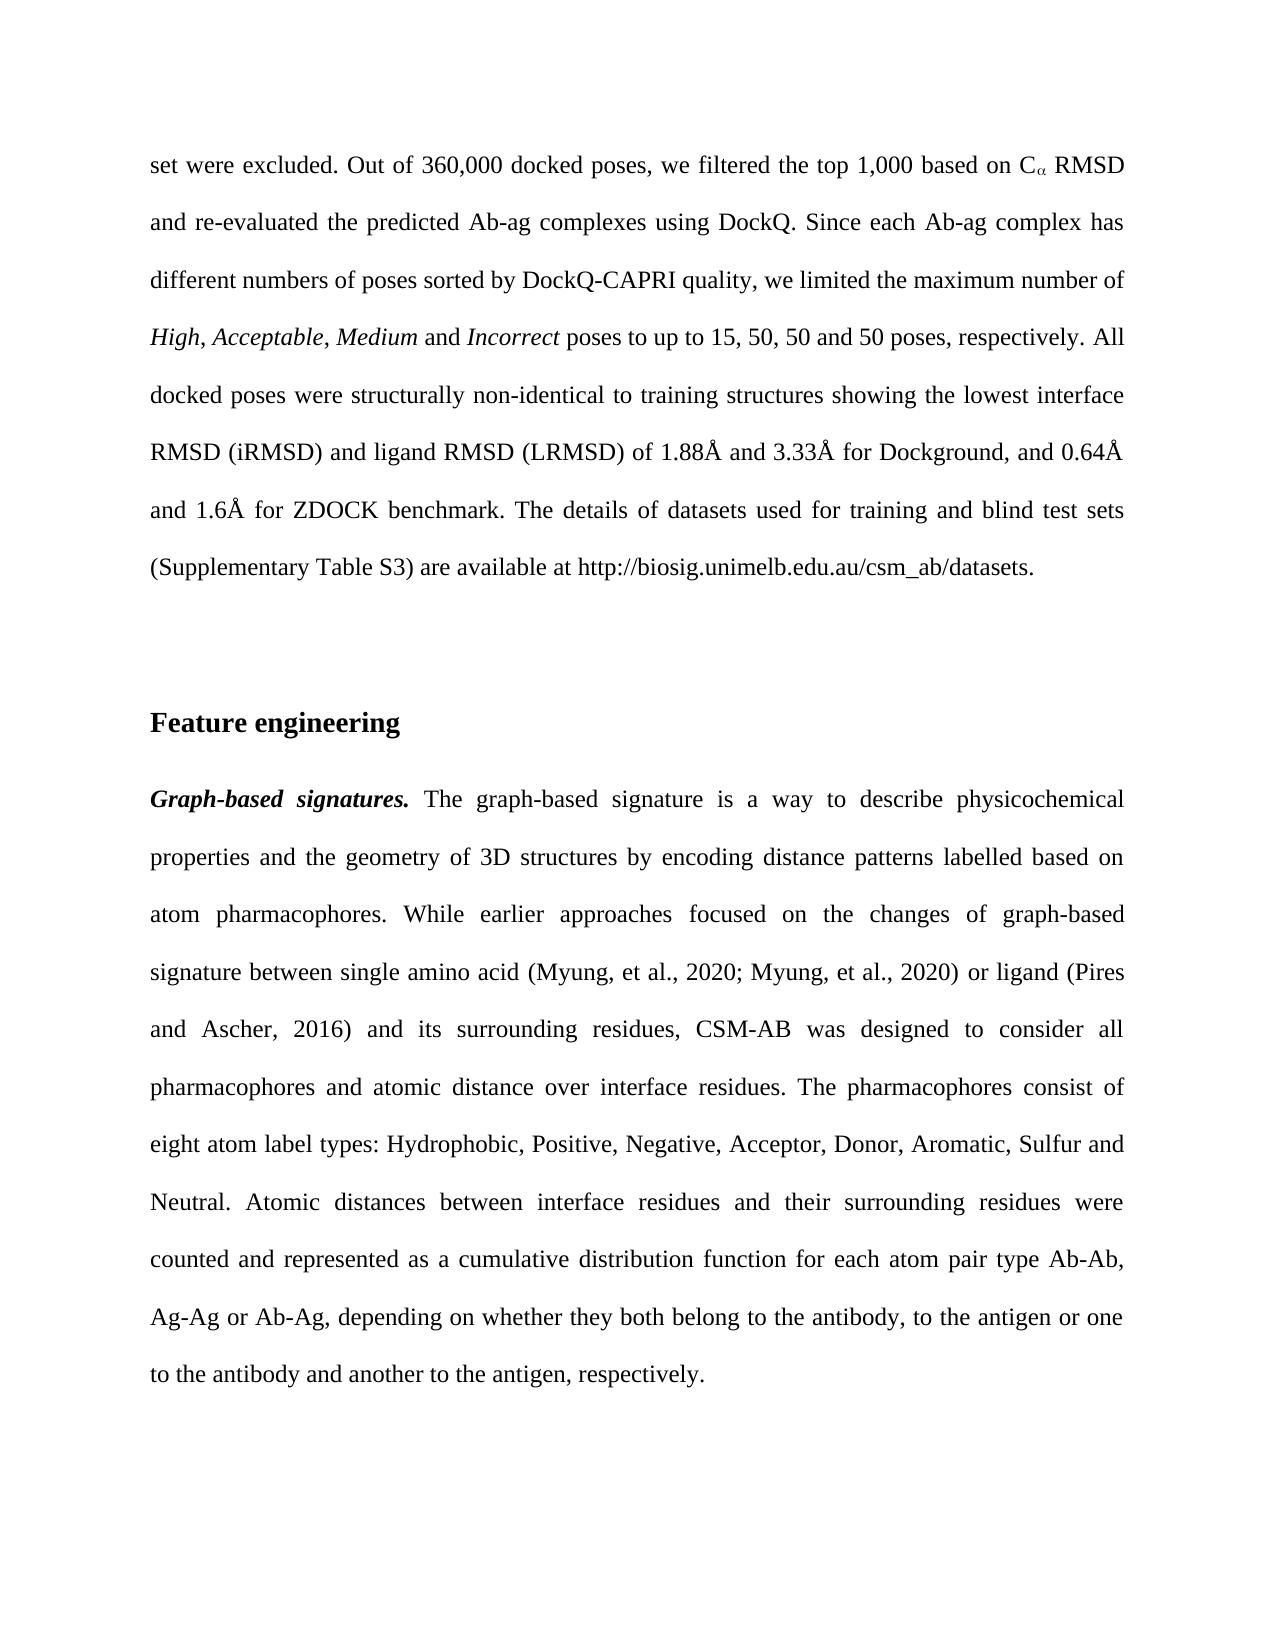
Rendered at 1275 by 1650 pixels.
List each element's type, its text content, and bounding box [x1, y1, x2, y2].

text Graph-based signatures. The graph-based signature is a way to describe physicochemical properties and the geometry of 3D structures by encoding distance patterns labelled based on atom pharmacophores. While earlier approaches focused on the changes of graph-based signature between single amino acid (Myung, et al., 2020; Myung, et al., 2020) or ligand (Pires and Ascher, 2016) and its surrounding residues, CSM-AB was designed to consider all pharmacophores and atomic distance over interface residues. The pharmacophores consist of eight atom label types: Hydrophobic, Positive, Negative, Acceptor, Donor, Aromatic, Sulfur and Neutral. Atomic distances between interface residues and their surrounding residues were counted and represented as a cumulative distribution function for each atom pair type Ab-Ab, Ag-Ag or Ab-Ag, depending on whether they both belong to the antibody, to the antigen or one to the antibody and another to the antigen, respectively. [150, 784, 1125, 1388]
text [150, 150, 1125, 581]
subtitle Feature engineering [150, 705, 1125, 738]
